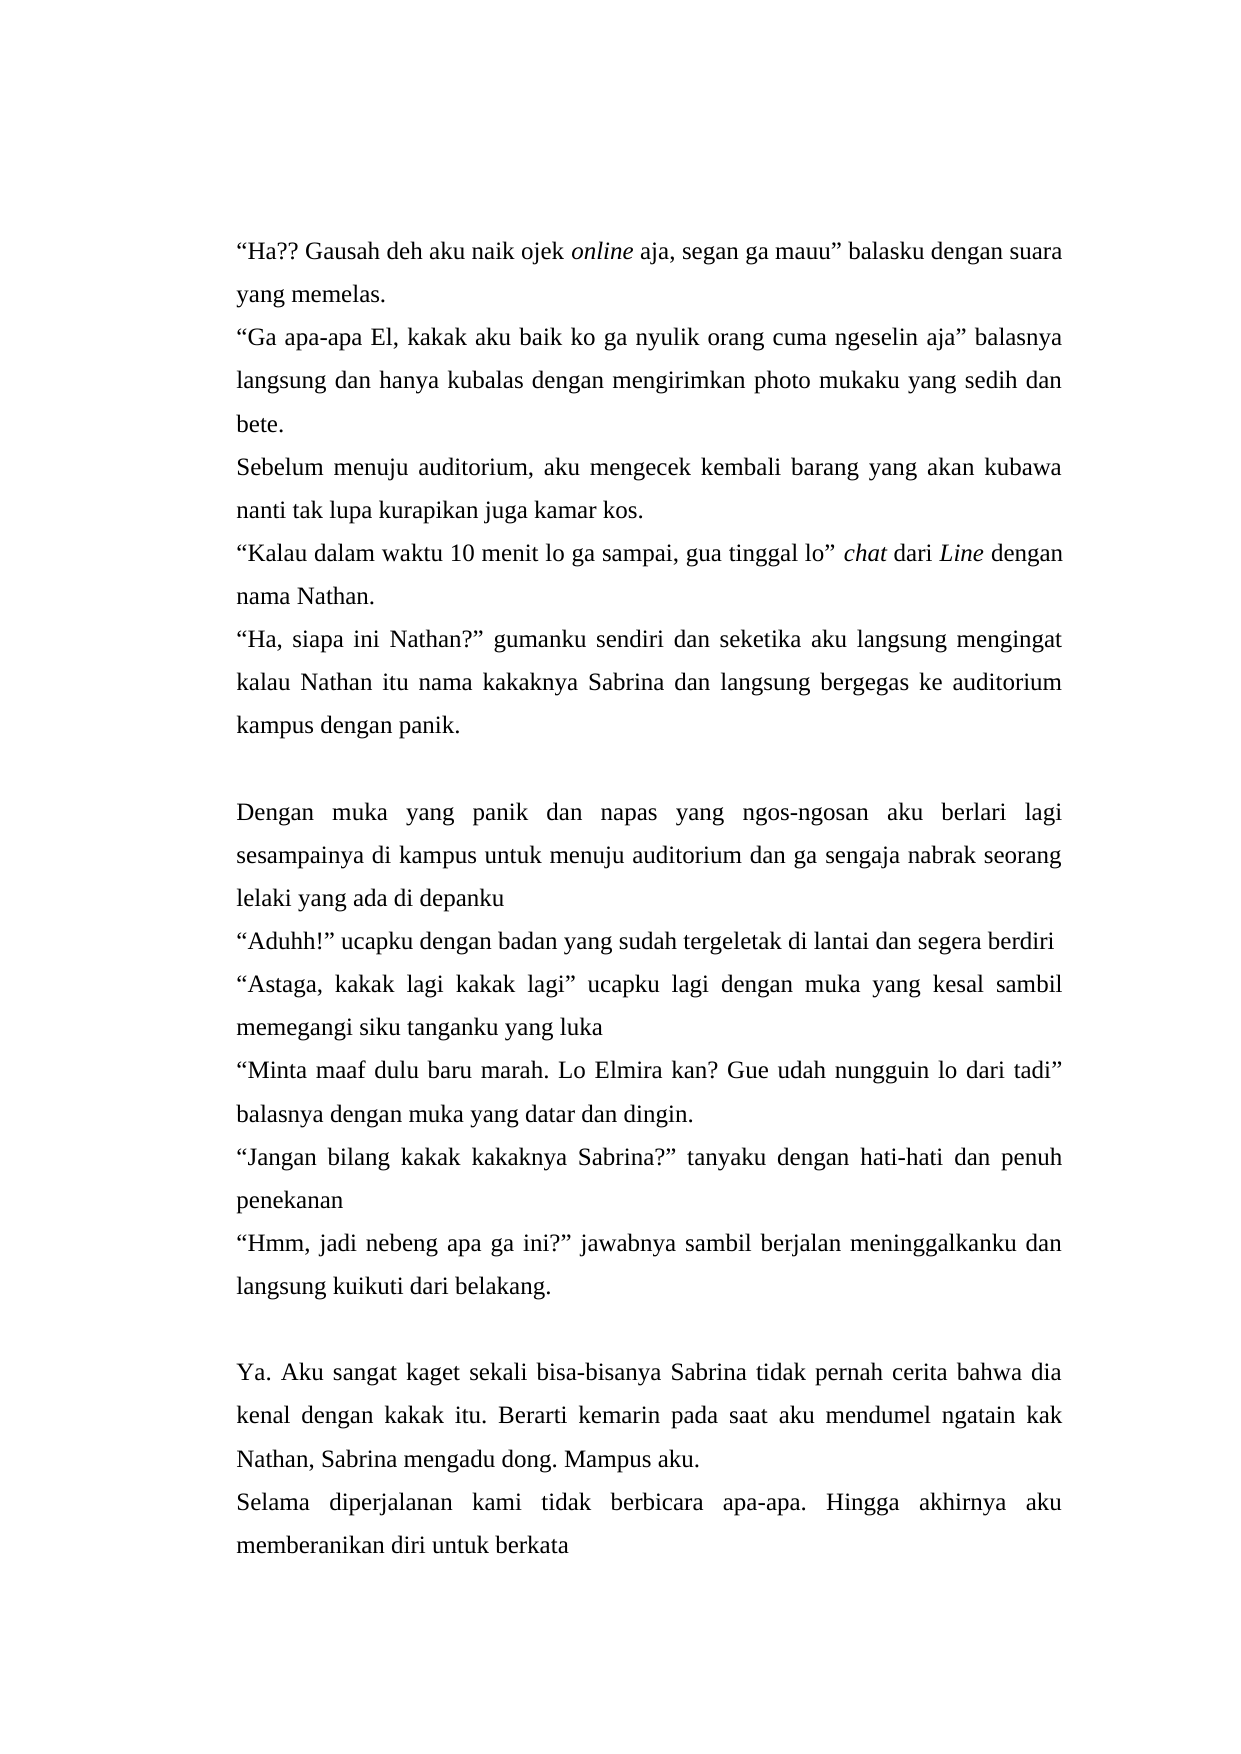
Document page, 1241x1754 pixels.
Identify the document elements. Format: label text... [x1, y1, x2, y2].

text “Astaga, kakak lagi kakak lagi” ucapku lagi dengan muka yang kesal sambil memegangi siku tanganku yang luka [236, 969, 1063, 1041]
text “Ga apa-apa El, kakak aku baik ko ga nyulik orang cuma ngeselin aja” balasnya langsung dan hanya kubalas dengan mengirimkan photo mukaku yang sedih dan bete. [236, 322, 1063, 437]
text Ya. Aku sangat kaget sekali bisa-bisanya Sabrina tidak pernah cerita bahwa dia kenal dengan kakak itu. Berarti kemarin pada saat aku mendumel ngatain kak Nathan, Sabrina mengadu dong. Mampus aku. [236, 1357, 1063, 1472]
text “Hmm, jadi nebeng apa ga ini?” jawabnya sambil berjalan meninggalkanku dan langsung kuikuti dari belakang. [236, 1228, 1063, 1300]
text “Ha, siapa ini Nathan?” gumanku sendiri dan seketika aku langsung mengingat kalau Nathan itu nama kakaknya Sabrina dan langsung bergegas ke auditorium kampus dengan panik. [236, 624, 1063, 739]
text “Ha?? Gausah deh aku naik ojek online aja, segan ga mauu” balasku dengan suara yang memelas. [236, 236, 1063, 308]
text “Aduhh!” ucapku dengan badan yang sudah tergeletak di lantai dan segera berdiri [236, 926, 1063, 955]
text Selama diperjalanan kami tidak berbicara apa-apa. Hingga akhirnya aku memberanikan diri untuk berkata [236, 1487, 1063, 1559]
text Dengan muka yang panik dan napas yang ngos-ngosan aku berlari lagi sesampainya di kampus untuk menuju auditorium dan ga sengaja nabrak seorang lelaki yang ada di depanku [236, 797, 1063, 912]
text “Jangan bilang kakak kakaknya Sabrina?” tanyaku dengan hati-hati dan penuh penekanan [236, 1142, 1063, 1214]
text “Minta maaf dulu baru marah. Lo Elmira kan? Gue udah nungguin lo dari tadi” balasnya dengan muka yang datar dan dingin. [236, 1056, 1063, 1127]
text “Kalau dalam waktu 10 menit lo ga sampai, gua tinggal lo” chat dari Line dengan nama Nathan. [236, 538, 1063, 610]
text Sebelum menuju auditorium, aku mengecek kembali barang yang akan kubawa nanti tak lupa kurapikan juga kamar kos. [236, 452, 1063, 524]
